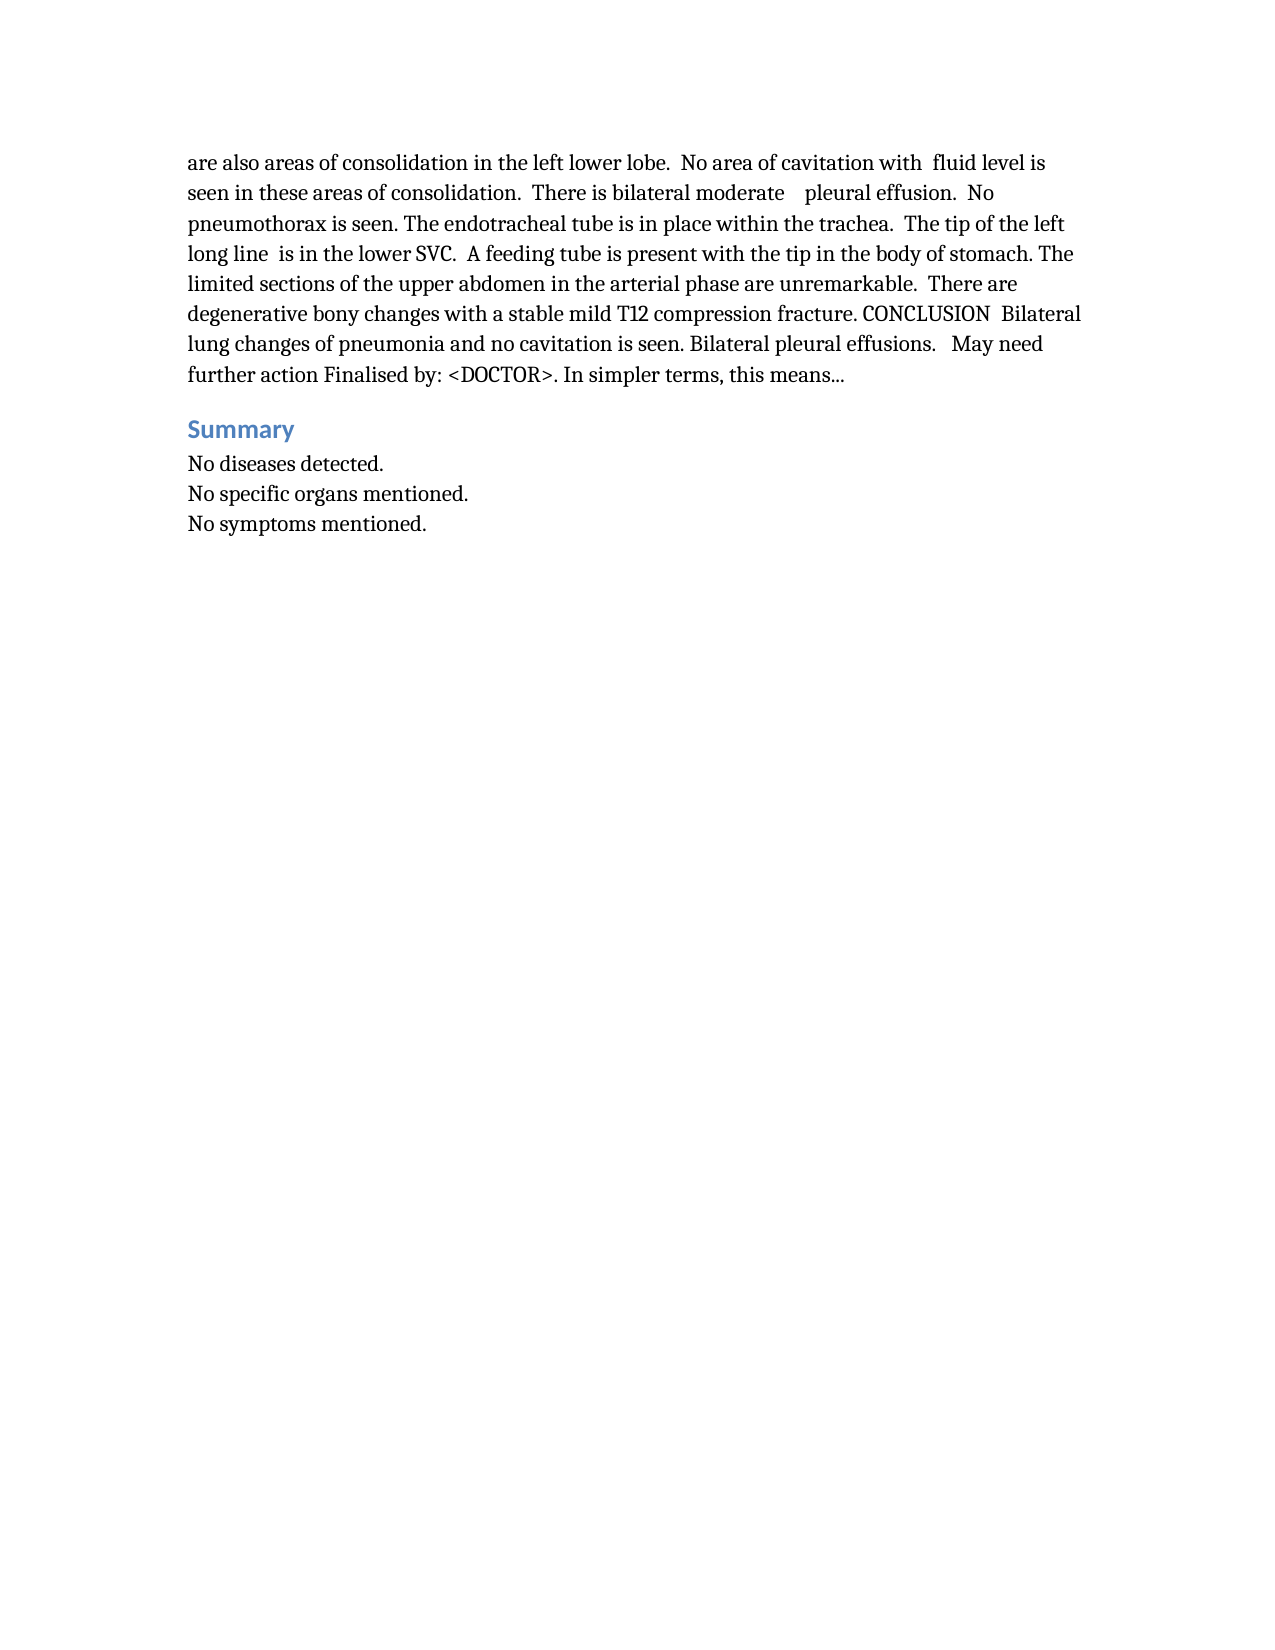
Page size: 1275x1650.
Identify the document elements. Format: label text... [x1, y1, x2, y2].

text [187, 150, 1087, 388]
subtitle Summary [187, 412, 1087, 446]
text No diseases detected. No specific organs mentioned. No symptoms mentioned. [187, 450, 1087, 537]
